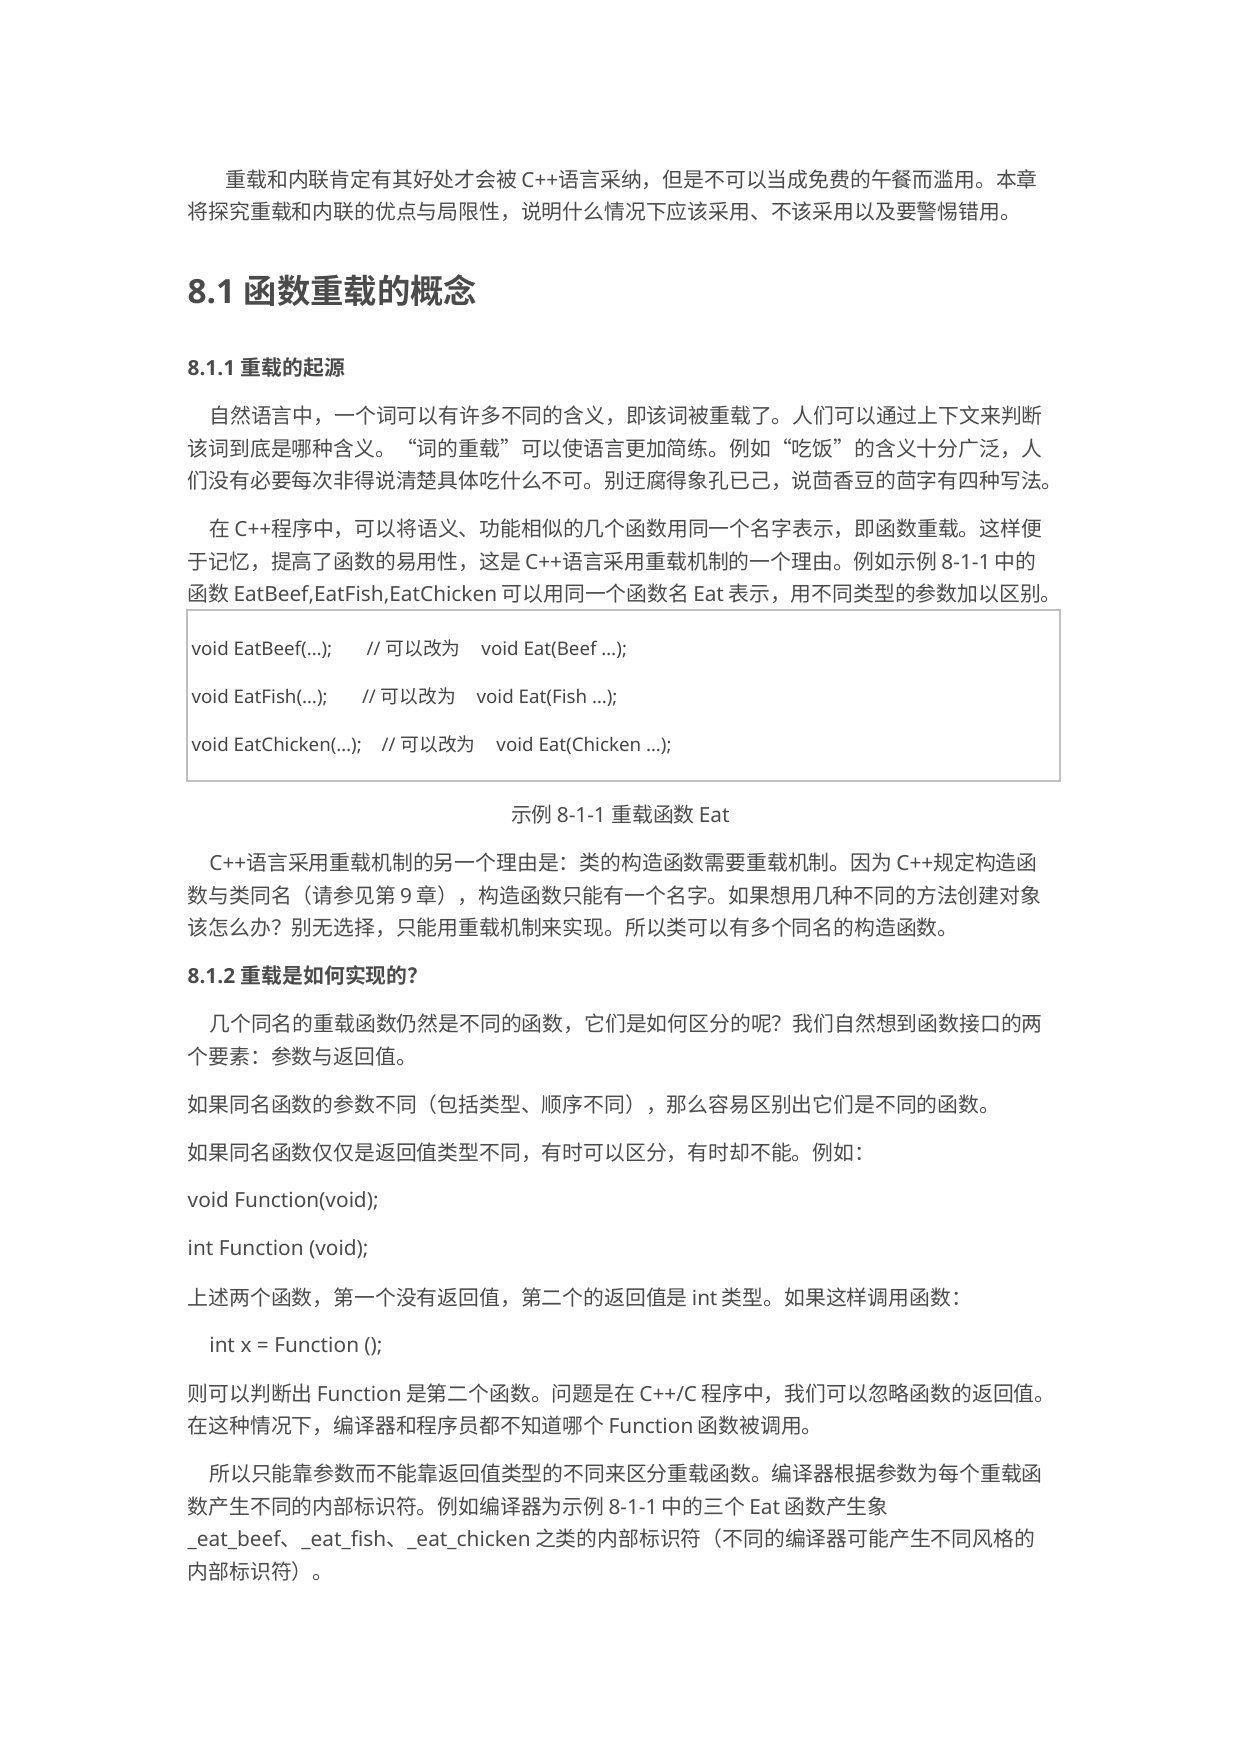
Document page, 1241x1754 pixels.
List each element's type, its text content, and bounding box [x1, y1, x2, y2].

table_header void EatBeef(…); // 可以改为 void Eat(Beef …); void EatFish(…); // 可以改为 void Eat(Fish …); void EatChicken(…); // 可以改为 void Eat(Chicken …); [188, 611, 1059, 780]
text int x = Function (); [187, 1328, 1053, 1360]
text 几个同名的重载函数仍然是不同的函数，它们是如何区分的呢？我们自然想到函数接口的两个要素：参数与返回值。 [187, 1007, 1053, 1072]
text C++语言采用重载机制的另一个理由是：类的构造函数需要重载机制。因为C++规定构造函数与类同名（请参见第9章），构造函数只能有一个名字。如果想用几种不同的方法创建对象该怎么办？别无选择，只能用重载机制来实现。所以类可以有多个同名的构造函数。 [187, 845, 1053, 943]
text 则可以判断出Function是第二个函数。问题是在C++/C程序中，我们可以忽略函数的返回值。在这种情况下，编译器和程序员都不知道哪个Function函数被调用。 [187, 1376, 1053, 1441]
text 8.1 函数重载的概念 [187, 256, 1053, 321]
text 示例8-1-1 重载函数Eat [187, 797, 1053, 830]
text 如果同名函数的参数不同（包括类型、顺序不同），那么容易区别出它们是不同的函数。 [187, 1087, 1053, 1120]
text int Function (void); [187, 1232, 1053, 1264]
text 上述两个函数，第一个没有返回值，第二个的返回值是int类型。如果这样调用函数： [187, 1280, 1053, 1312]
text 重载和内联肯定有其好处才会被C++语言采纳，但是不可以当成免费的午餐而滥用。本章将探究重载和内联的优点与局限性，说明什么情况下应该采用、不该采用以及要警惕错用。 [187, 162, 1053, 227]
text 8.1.2 重载是如何实现的？ [187, 958, 1053, 991]
text 在C++程序中，可以将语义、功能相似的几个函数用同一个名字表示，即函数重载。这样便于记忆，提高了函数的易用性，这是C++语言采用重载机制的一个理由。例如示例8-1-1中的函数EatBeef,EatFish,EatChicken可以用同一个函数名Eat表示，用不同类型的参数加以区别。 [187, 512, 1053, 609]
text 自然语言中，一个词可以有许多不同的含义，即该词被重载了。人们可以通过上下文来判断该词到底是哪种含义。“词的重载”可以使语言更加简练。例如“吃饭”的含义十分广泛，人们没有必要每次非得说清楚具体吃什么不可。别迂腐得象孔已己，说茴香豆的茴字有四种写法。 [187, 398, 1053, 496]
text 如果同名函数仅仅是返回值类型不同，有时可以区分，有时却不能。例如： [187, 1135, 1053, 1168]
text 8.1.1 重载的起源 [187, 350, 1053, 383]
text 所以只能靠参数而不能靠返回值类型的不同来区分重载函数。编译器根据参数为每个重载函数产生不同的内部标识符。例如编译器为示例8-1-1中的三个Eat函数产生象_eat_beef、_eat_fish、_eat_chicken之类的内部标识符（不同的编译器可能产生不同风格的内部标识符）。 [187, 1457, 1053, 1587]
text void Function(void); [187, 1183, 1053, 1216]
